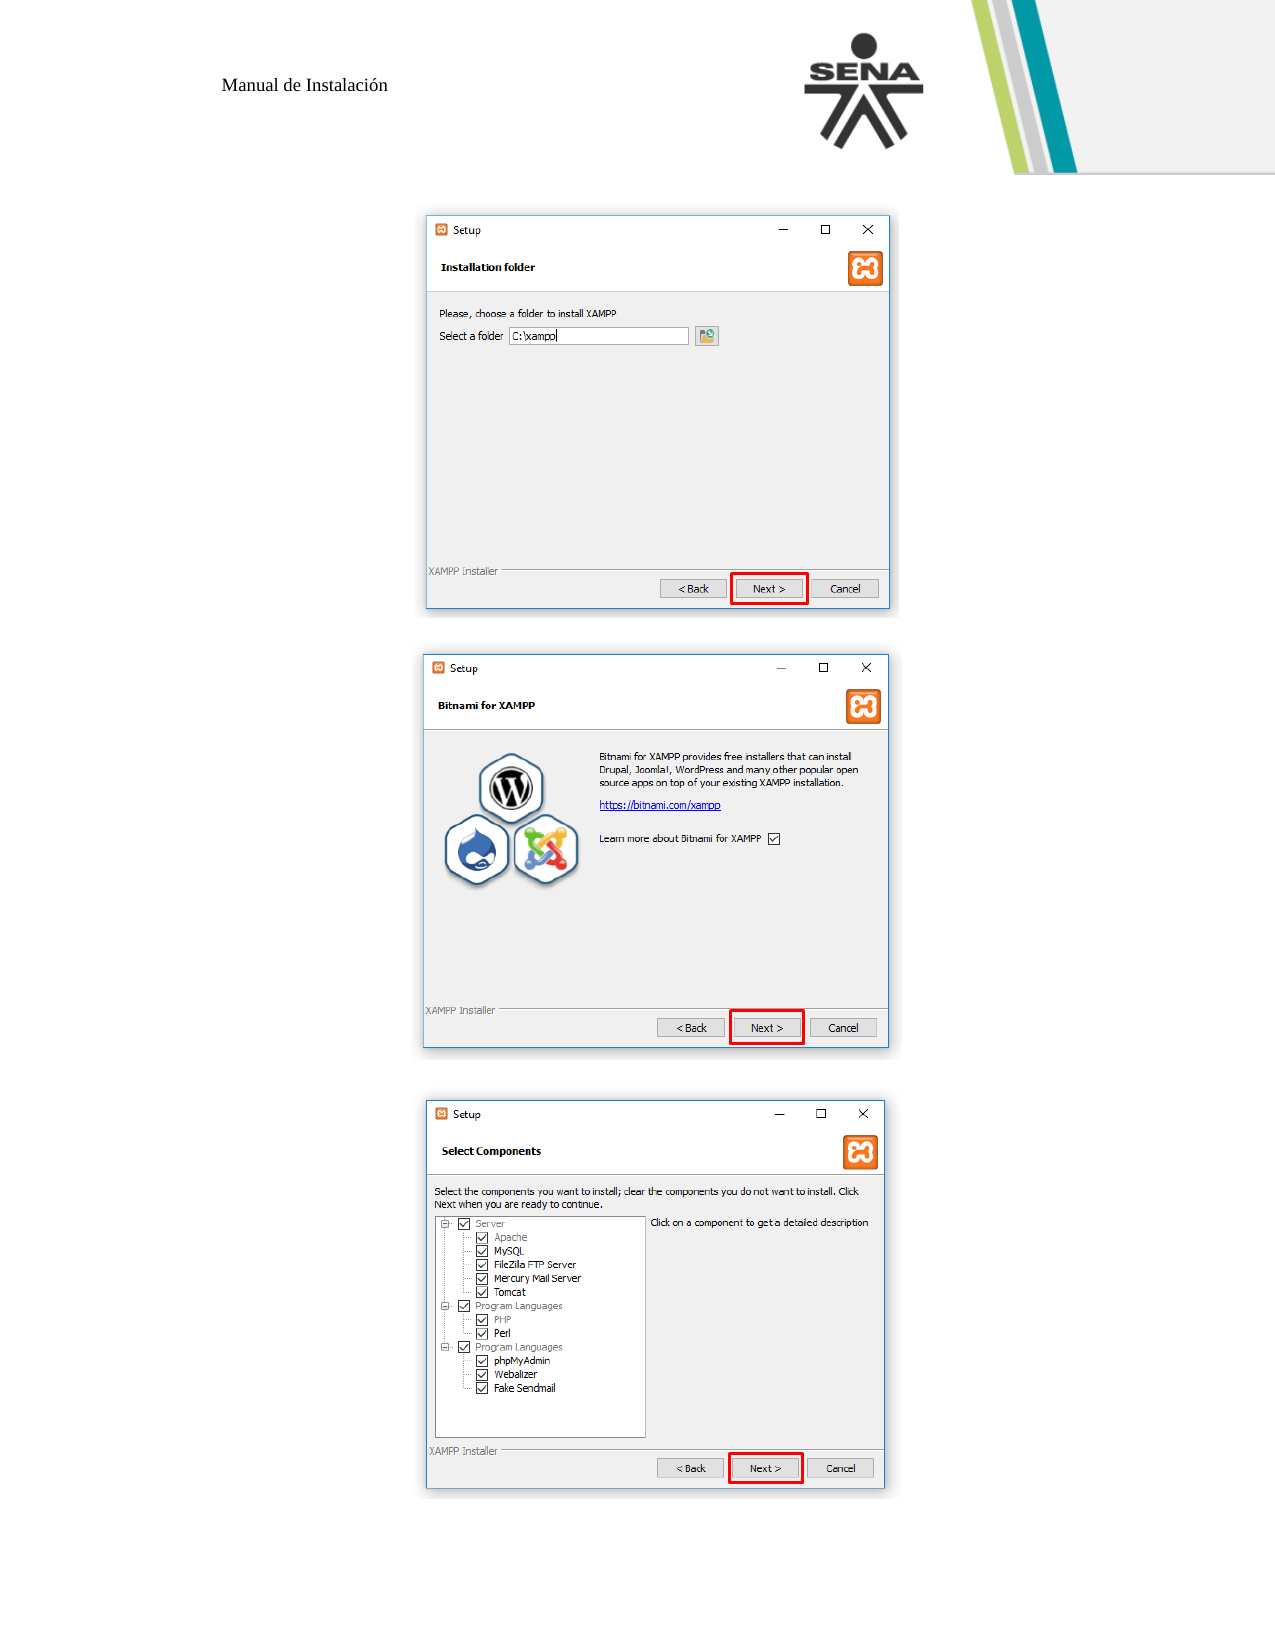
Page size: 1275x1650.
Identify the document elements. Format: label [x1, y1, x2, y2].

picture [411, 1084, 902, 1499]
picture [414, 203, 899, 618]
picture [411, 642, 902, 1060]
picture [768, 0, 1275, 175]
